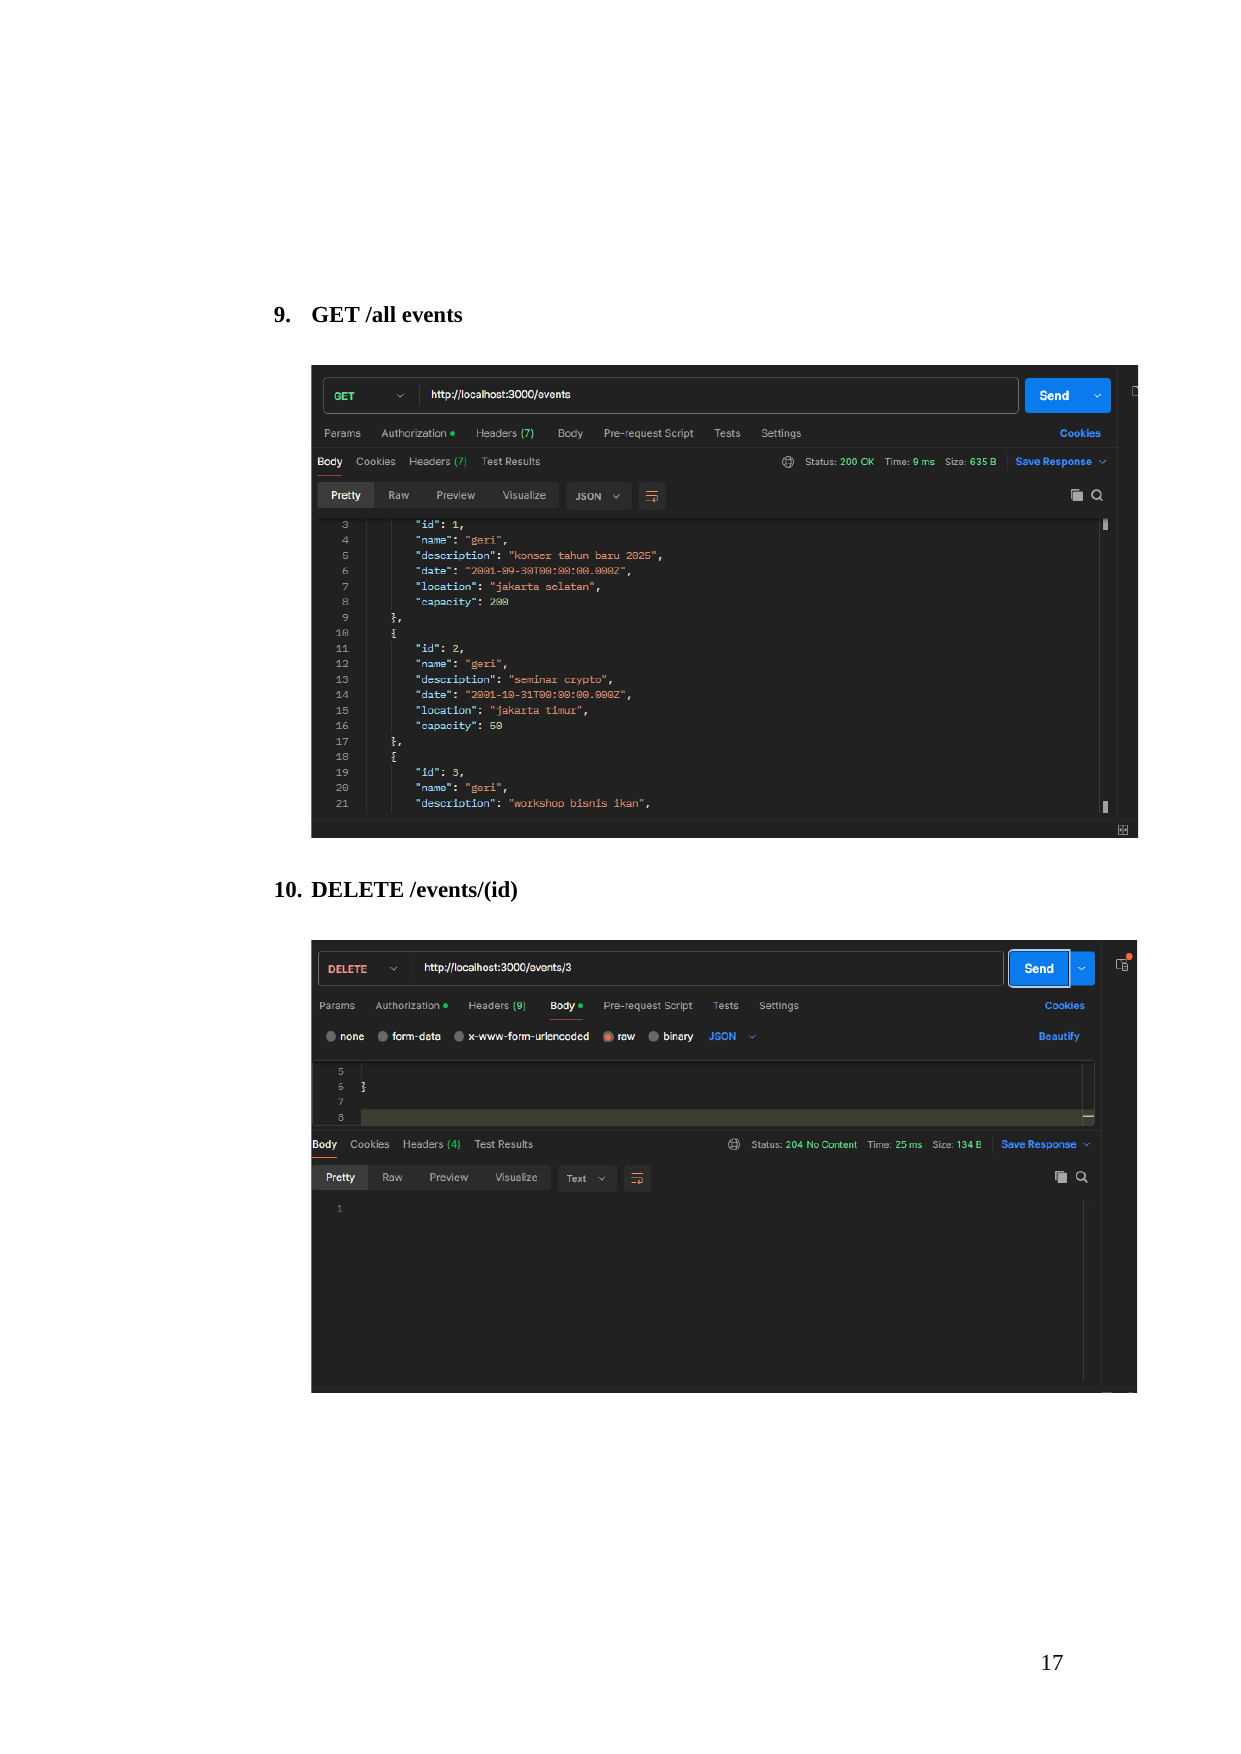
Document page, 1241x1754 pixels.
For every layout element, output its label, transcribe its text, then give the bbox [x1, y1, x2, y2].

list GET /all events [274, 301, 1063, 327]
list DELETE /events/(id) [274, 876, 1063, 902]
picture [311, 365, 1139, 838]
picture [311, 940, 1138, 1393]
